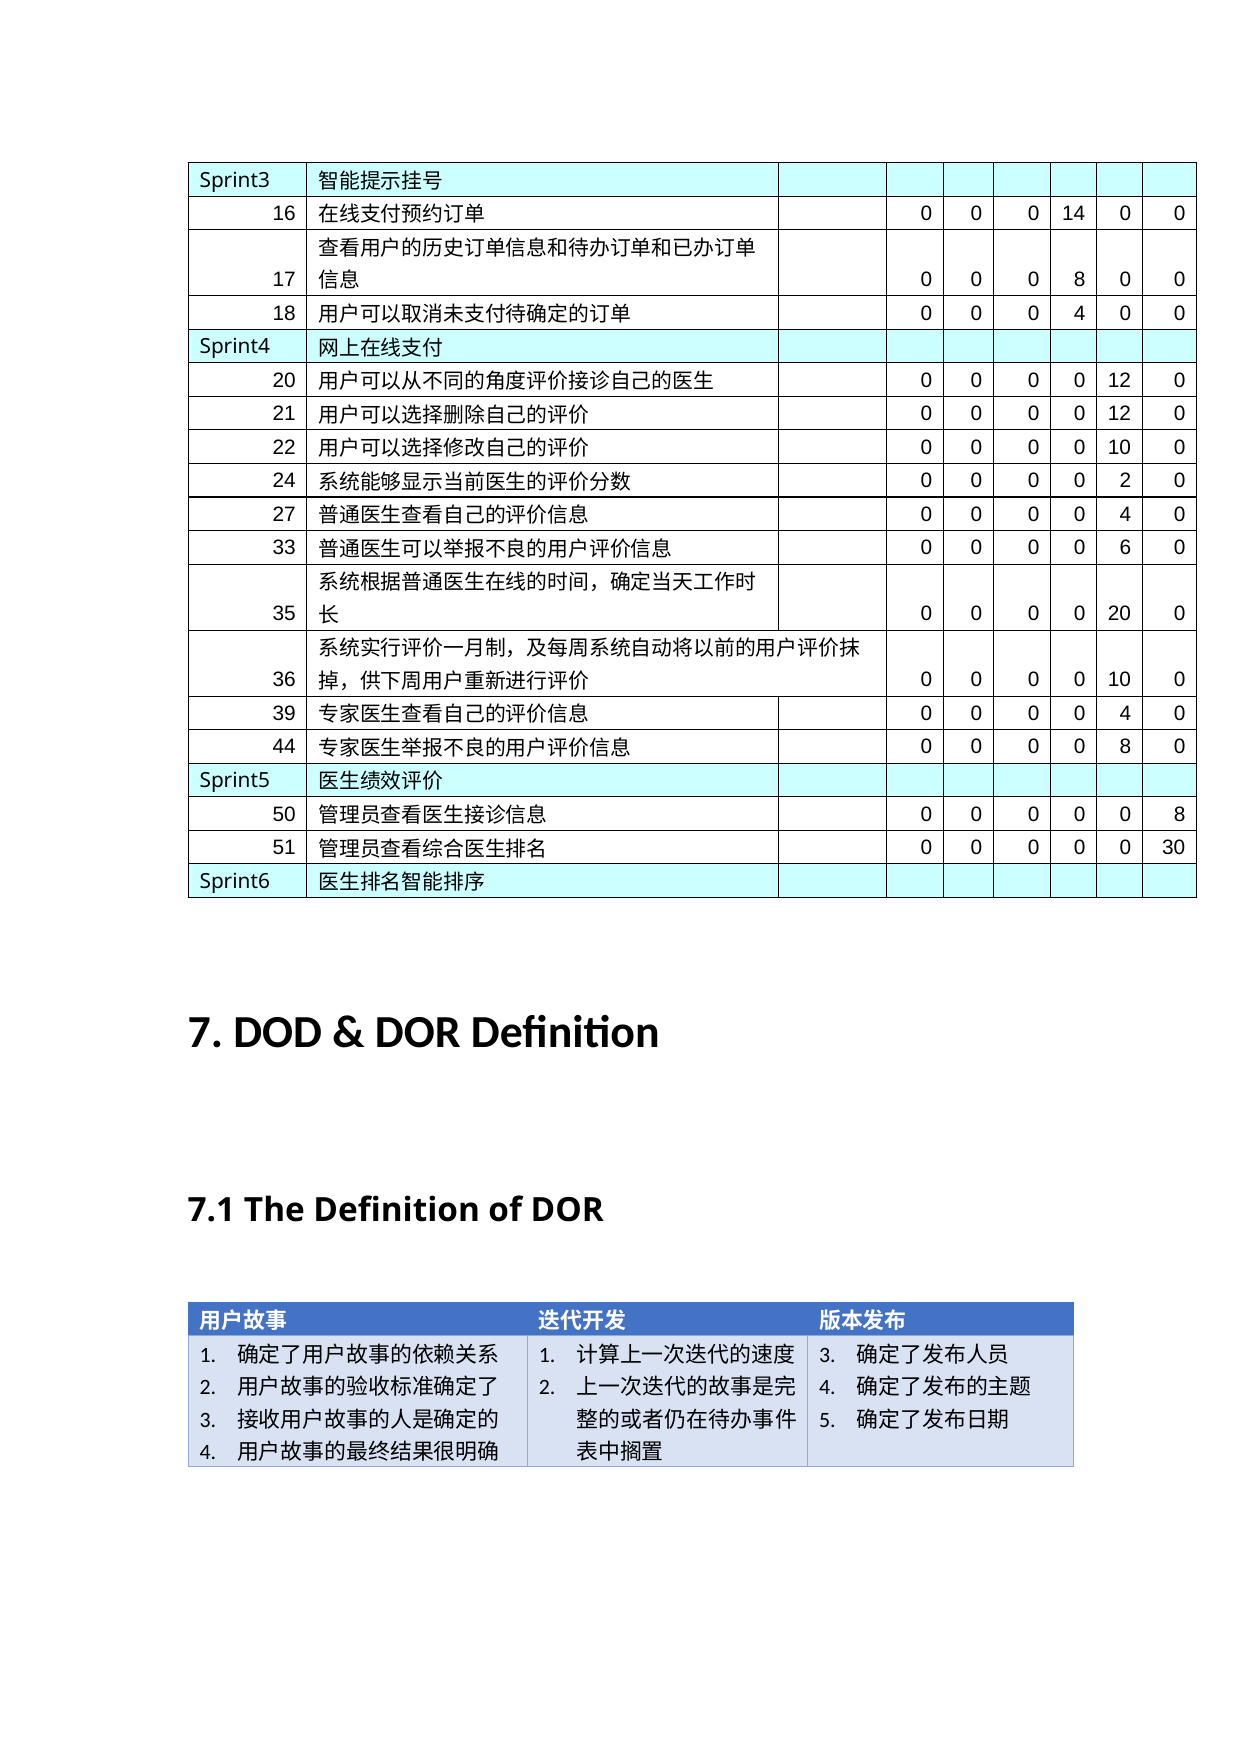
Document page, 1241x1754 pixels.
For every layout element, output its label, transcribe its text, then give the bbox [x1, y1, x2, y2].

table_cell 用户可以选择修改自己的评价 [307, 430, 778, 463]
table_cell 0 [1097, 230, 1142, 295]
table_cell 0 [994, 697, 1050, 729]
table_cell [1143, 163, 1196, 196]
table_cell 0 [1143, 363, 1196, 396]
table_cell [944, 764, 993, 796]
table_cell 44 [189, 730, 306, 763]
table_header 用户故事 [189, 1303, 527, 1335]
table_cell 0 [944, 230, 993, 295]
table_cell 36 [189, 631, 306, 696]
table_cell 10 [1097, 631, 1142, 696]
table_cell 39 [189, 697, 306, 729]
table_cell 22 [189, 430, 306, 463]
table_cell [994, 330, 1050, 362]
table_cell 2 [1097, 464, 1142, 496]
table_cell 0 [994, 230, 1050, 295]
table_cell 0 [944, 797, 993, 830]
table_cell 0 [1051, 531, 1096, 563]
table_cell 管理员查看医生接诊信息 [307, 797, 778, 830]
table_cell 51 [189, 831, 306, 863]
table_cell 4 [1097, 697, 1142, 729]
table_cell [779, 831, 886, 863]
table_cell 0 [1051, 397, 1096, 429]
table_cell 0 [1097, 831, 1142, 863]
table_cell 用户可以取消未支付待确定的订单 [307, 296, 778, 329]
table_cell 0 [944, 197, 993, 229]
table_cell 21 [189, 397, 306, 429]
table_cell [779, 330, 886, 362]
table_cell [1051, 163, 1096, 196]
table_cell 0 [944, 430, 993, 463]
table_cell [1143, 764, 1196, 796]
table_cell 0 [887, 730, 943, 763]
table_cell 计算上一次迭代的速度 上一次迭代的故事是完整的或者仍在待办事件表中搁置 [528, 1336, 807, 1466]
table_cell [779, 697, 886, 729]
table_cell 12 [1097, 363, 1142, 396]
table_cell 8 [1097, 730, 1142, 763]
table_cell [779, 397, 886, 429]
table_cell 27 [189, 498, 306, 530]
table_cell 系统根据普通医生在线的时间，确定当天工作时长 [307, 565, 778, 629]
table_cell 0 [1143, 397, 1196, 429]
table_cell [994, 864, 1050, 897]
table_cell 0 [1051, 831, 1096, 863]
table_cell 10 [1097, 430, 1142, 463]
table_header 迭代开发 [528, 1303, 807, 1335]
table_cell 0 [944, 363, 993, 396]
table_cell 0 [887, 797, 943, 830]
table_cell [779, 764, 886, 796]
table_cell 0 [1143, 697, 1196, 729]
table_cell 0 [994, 730, 1050, 763]
table_cell 网上在线支付 [307, 330, 778, 362]
subtitle 7.1 The Definition of DOR [187, 1176, 1053, 1241]
table_cell 0 [1143, 531, 1196, 563]
table_cell [1143, 330, 1196, 362]
table_cell 专家医生举报不良的用户评价信息 [307, 730, 778, 763]
table_cell Sprint6 [189, 864, 306, 897]
table_cell 0 [887, 363, 943, 396]
table_cell 0 [887, 296, 943, 329]
table_cell 0 [1143, 464, 1196, 496]
table_cell [887, 163, 943, 196]
table_cell 0 [1051, 565, 1096, 629]
table_cell 33 [189, 531, 306, 563]
table_cell 0 [1143, 197, 1196, 229]
table_cell 0 [1143, 230, 1196, 295]
table_cell 0 [1051, 631, 1096, 696]
table_cell 0 [994, 565, 1050, 629]
table_cell 用户可以选择删除自己的评价 [307, 397, 778, 429]
table_cell 0 [887, 430, 943, 463]
table_cell 8 [1051, 230, 1096, 295]
table_cell 0 [944, 397, 993, 429]
table_cell 0 [994, 197, 1050, 229]
table_cell [1097, 764, 1142, 796]
table_header 版本发布 [808, 1303, 1073, 1335]
table_cell 0 [887, 498, 943, 530]
table_cell 0 [887, 230, 943, 295]
table_cell [779, 531, 886, 563]
table_cell 0 [1051, 797, 1096, 830]
table_cell 0 [1051, 730, 1096, 763]
table_cell [887, 764, 943, 796]
table_cell 12 [1097, 397, 1142, 429]
table_cell 系统能够显示当前医生的评价分数 [307, 464, 778, 496]
table_cell 医生排名智能排序 [307, 864, 778, 897]
table_cell 普通医生查看自己的评价信息 [307, 498, 778, 530]
table_cell 0 [1143, 296, 1196, 329]
table_cell 普通医生可以举报不良的用户评价信息 [307, 531, 778, 563]
table_cell 20 [189, 363, 306, 396]
table_cell [994, 764, 1050, 796]
table_cell Sprint4 [189, 330, 306, 362]
table_cell 0 [944, 565, 993, 629]
table_cell 17 [189, 230, 306, 295]
table_cell 0 [944, 531, 993, 563]
table_cell 4 [1051, 296, 1096, 329]
table_cell 智能提示挂号 [307, 163, 778, 196]
table_cell [779, 565, 886, 629]
table_cell [779, 296, 886, 329]
table_cell 0 [944, 498, 993, 530]
table_cell 0 [887, 197, 943, 229]
table_cell 0 [1143, 565, 1196, 629]
table_cell 系统实行评价一月制，及每周系统自动将以前的用户评价抹掉，供下周用户重新进行评价 [307, 631, 886, 696]
table_cell 0 [944, 464, 993, 496]
table_cell [779, 864, 886, 897]
table_cell 0 [1097, 296, 1142, 329]
table_cell 确定了用户故事的依赖关系 用户故事的验收标准确定了 接收用户故事的人是确定的 用户故事的最终结果很明确 [189, 1336, 527, 1466]
table_cell 0 [994, 397, 1050, 429]
table_cell 确定了发布人员 确定了发布的主题 确定了发布日期 [808, 1336, 1073, 1466]
table_cell [1097, 163, 1142, 196]
table_cell 0 [1051, 498, 1096, 530]
table_cell 35 [189, 565, 306, 629]
table_cell 0 [1097, 197, 1142, 229]
table_cell 30 [1143, 831, 1196, 863]
table_cell [779, 464, 886, 496]
table_cell [1051, 330, 1096, 362]
table_cell 0 [887, 565, 943, 629]
table_cell 0 [1143, 498, 1196, 530]
table_cell [1051, 764, 1096, 796]
table_cell [944, 163, 993, 196]
table_cell [887, 864, 943, 897]
table_cell 0 [994, 464, 1050, 496]
table_cell 8 [1143, 797, 1196, 830]
table_cell 管理员查看综合医生排名 [307, 831, 778, 863]
table_cell 4 [1097, 498, 1142, 530]
table_cell 20 [1097, 565, 1142, 629]
table_cell Sprint3 [189, 163, 306, 196]
table_cell 0 [887, 831, 943, 863]
table_cell 0 [944, 697, 993, 729]
table_cell 0 [994, 296, 1050, 329]
table_cell 0 [1097, 797, 1142, 830]
table_cell 0 [887, 397, 943, 429]
table_cell 0 [1051, 697, 1096, 729]
table_cell 医生绩效评价 [307, 764, 778, 796]
table_cell 用户可以从不同的角度评价接诊自己的医生 [307, 363, 778, 396]
table_cell 50 [189, 797, 306, 830]
table_cell 0 [887, 464, 943, 496]
table_cell 0 [994, 631, 1050, 696]
table_cell [779, 363, 886, 396]
table_cell 0 [887, 531, 943, 563]
table_cell [994, 163, 1050, 196]
table_cell 0 [994, 797, 1050, 830]
table_cell 0 [887, 697, 943, 729]
table_cell 0 [1051, 363, 1096, 396]
table_cell 0 [994, 363, 1050, 396]
table_cell [1051, 864, 1096, 897]
table_cell 0 [1143, 430, 1196, 463]
table_cell [1143, 864, 1196, 897]
table_cell 0 [944, 631, 993, 696]
table_cell [779, 430, 886, 463]
table_cell 24 [189, 464, 306, 496]
table_cell 0 [1143, 631, 1196, 696]
table_cell 0 [994, 531, 1050, 563]
table_cell 0 [994, 430, 1050, 463]
table_cell 0 [994, 831, 1050, 863]
table_cell 在线支付预约订单 [307, 197, 778, 229]
subtitle 7. DOD & DOR Definition [187, 998, 1053, 1063]
table_cell [887, 330, 943, 362]
table_cell 查看用户的历史订单信息和待办订单和已办订单信息 [307, 230, 778, 295]
table_cell [1097, 864, 1142, 897]
table_cell [779, 163, 886, 196]
table_cell 0 [1143, 730, 1196, 763]
table_cell 16 [189, 197, 306, 229]
table_cell [944, 330, 993, 362]
table_cell 0 [994, 498, 1050, 530]
table_cell 0 [944, 730, 993, 763]
table_cell [944, 864, 993, 897]
table_cell 0 [1051, 430, 1096, 463]
table_cell [779, 797, 886, 830]
table_cell 18 [189, 296, 306, 329]
table_cell 0 [944, 831, 993, 863]
table_cell [1097, 330, 1142, 362]
table_cell 14 [1051, 197, 1096, 229]
table_cell 0 [887, 631, 943, 696]
table_cell 6 [1097, 531, 1142, 563]
table_cell [779, 730, 886, 763]
table_cell [779, 230, 886, 295]
table_cell [779, 498, 886, 530]
table_cell 专家医生查看自己的评价信息 [307, 697, 778, 729]
table_cell [779, 197, 886, 229]
table_cell Sprint5 [189, 764, 306, 796]
table_cell 0 [1051, 464, 1096, 496]
table_cell 0 [944, 296, 993, 329]
